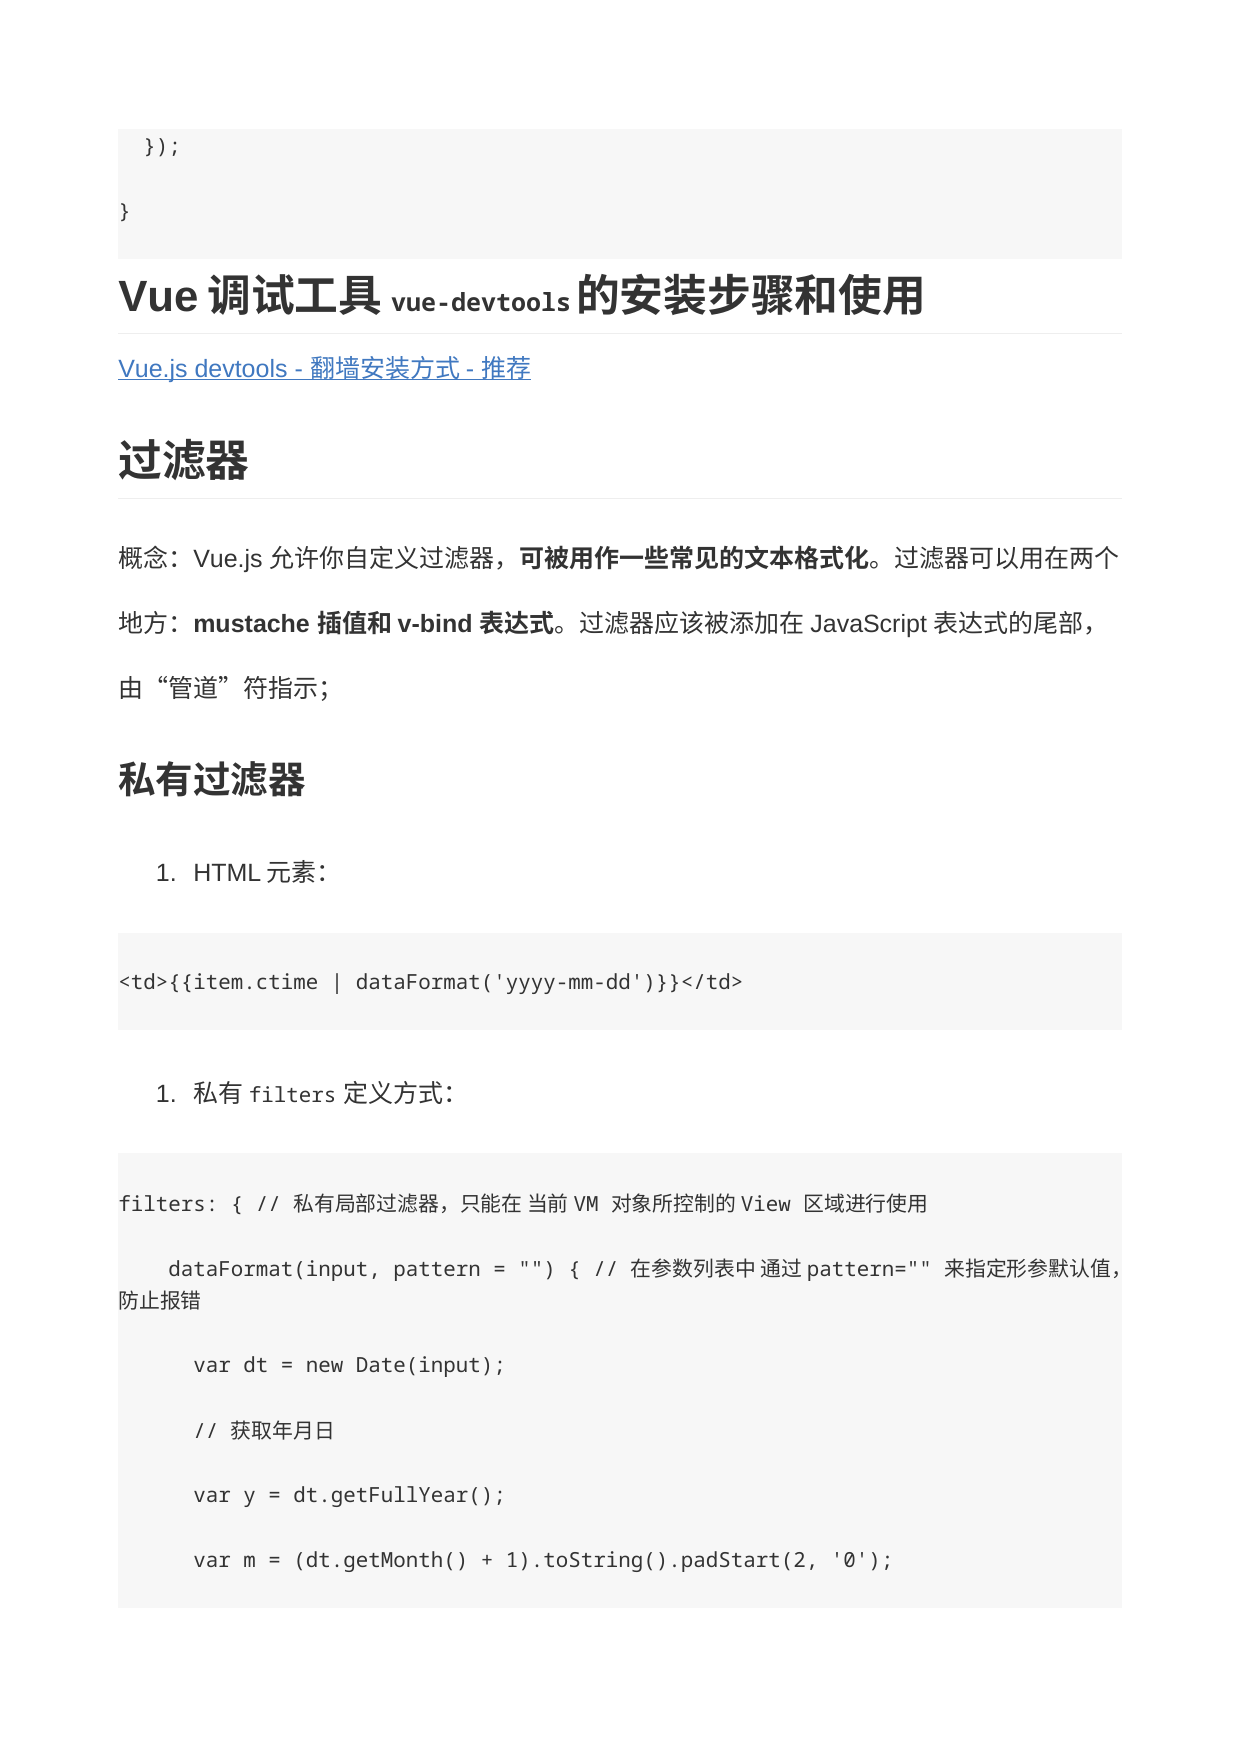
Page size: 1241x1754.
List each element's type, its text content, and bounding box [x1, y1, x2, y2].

text 过滤器 [118, 424, 1122, 498]
text } [118, 194, 1122, 227]
text <td>{{item.ctime | dataFormat('yyyy-mm-dd')}}</td> [118, 965, 1122, 998]
text }); [118, 129, 1122, 162]
text Vue调试工具vue-devtools的安装步骤和使用 [118, 259, 1122, 333]
text // 获取年月日 [118, 1413, 1122, 1446]
text var dt = new Date(input); [118, 1348, 1122, 1381]
list 私有 filters 定义方式： [156, 1059, 1122, 1124]
text Vue.js devtools - 翻墙安装方式 - 推荐 [118, 334, 1122, 399]
text filters: { // 私有局部过滤器，只能在 当前 VM 对象所控制的 View 区域进行使用 [118, 1186, 1122, 1218]
text 概念：Vue.js 允许你自定义过滤器，可被用作一些常见的文本格式化。过滤器可以用在两个地方：mustache 插值和 v-bind 表达式。过滤器应该被添加在 JavaScript 表达式的尾部，由“管道”符指示； [118, 524, 1122, 719]
text var m = (dt.getMonth() + 1).toString().padStart(2, '0'); [118, 1543, 1122, 1576]
text 私有过滤器 [118, 744, 1122, 809]
text dataFormat(input, pattern = "") { // 在参数列表中 通过 pattern="" 来指定形参默认值，防止报错 [118, 1251, 1122, 1316]
text var y = dt.getFullYear(); [118, 1478, 1122, 1511]
list HTML元素： [156, 838, 1122, 903]
